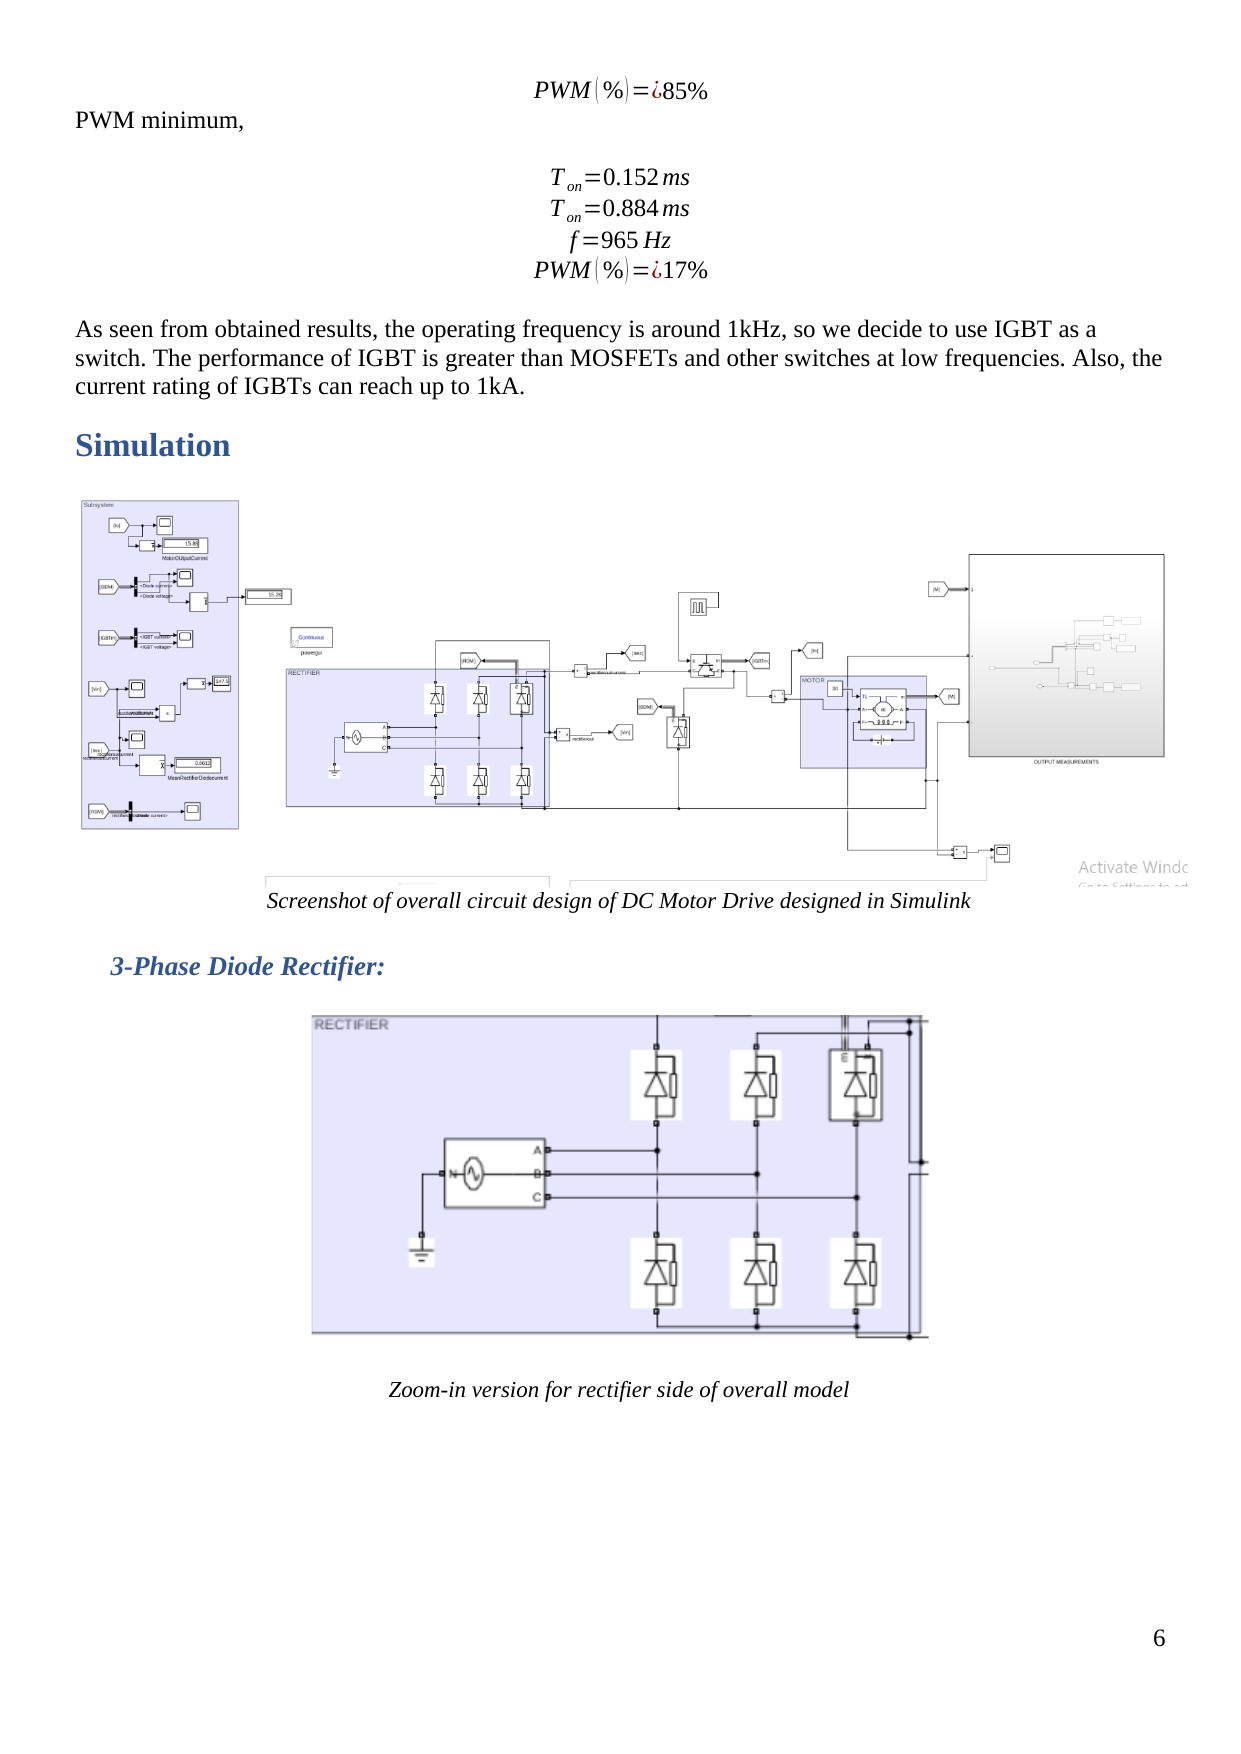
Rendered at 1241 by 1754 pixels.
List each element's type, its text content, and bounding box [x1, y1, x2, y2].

subtitle 3-Phase Diode Rectifier: [75, 946, 1165, 983]
picture [311, 1015, 929, 1376]
text Zoom-in version for rectifier side of overall model [75, 1376, 1165, 1402]
subtitle Simulation [75, 425, 1165, 463]
picture [75, 466, 1188, 887]
text 17% [75, 254, 1165, 285]
text Screenshot of overall circuit design of DC Motor Drive designed in Simulink [75, 887, 1165, 913]
text PWM minimum, [75, 106, 1165, 134]
text As seen from obtained results, the operating frequency is around 1kHz, so we decide to use IGBT as a switch. The performance of IGBT is greater than MOSFETs and other switches at low frequencies. Also, the current rating of IGBTs can reach up to 1kA. [75, 314, 1165, 400]
text 85% [75, 75, 1165, 106]
